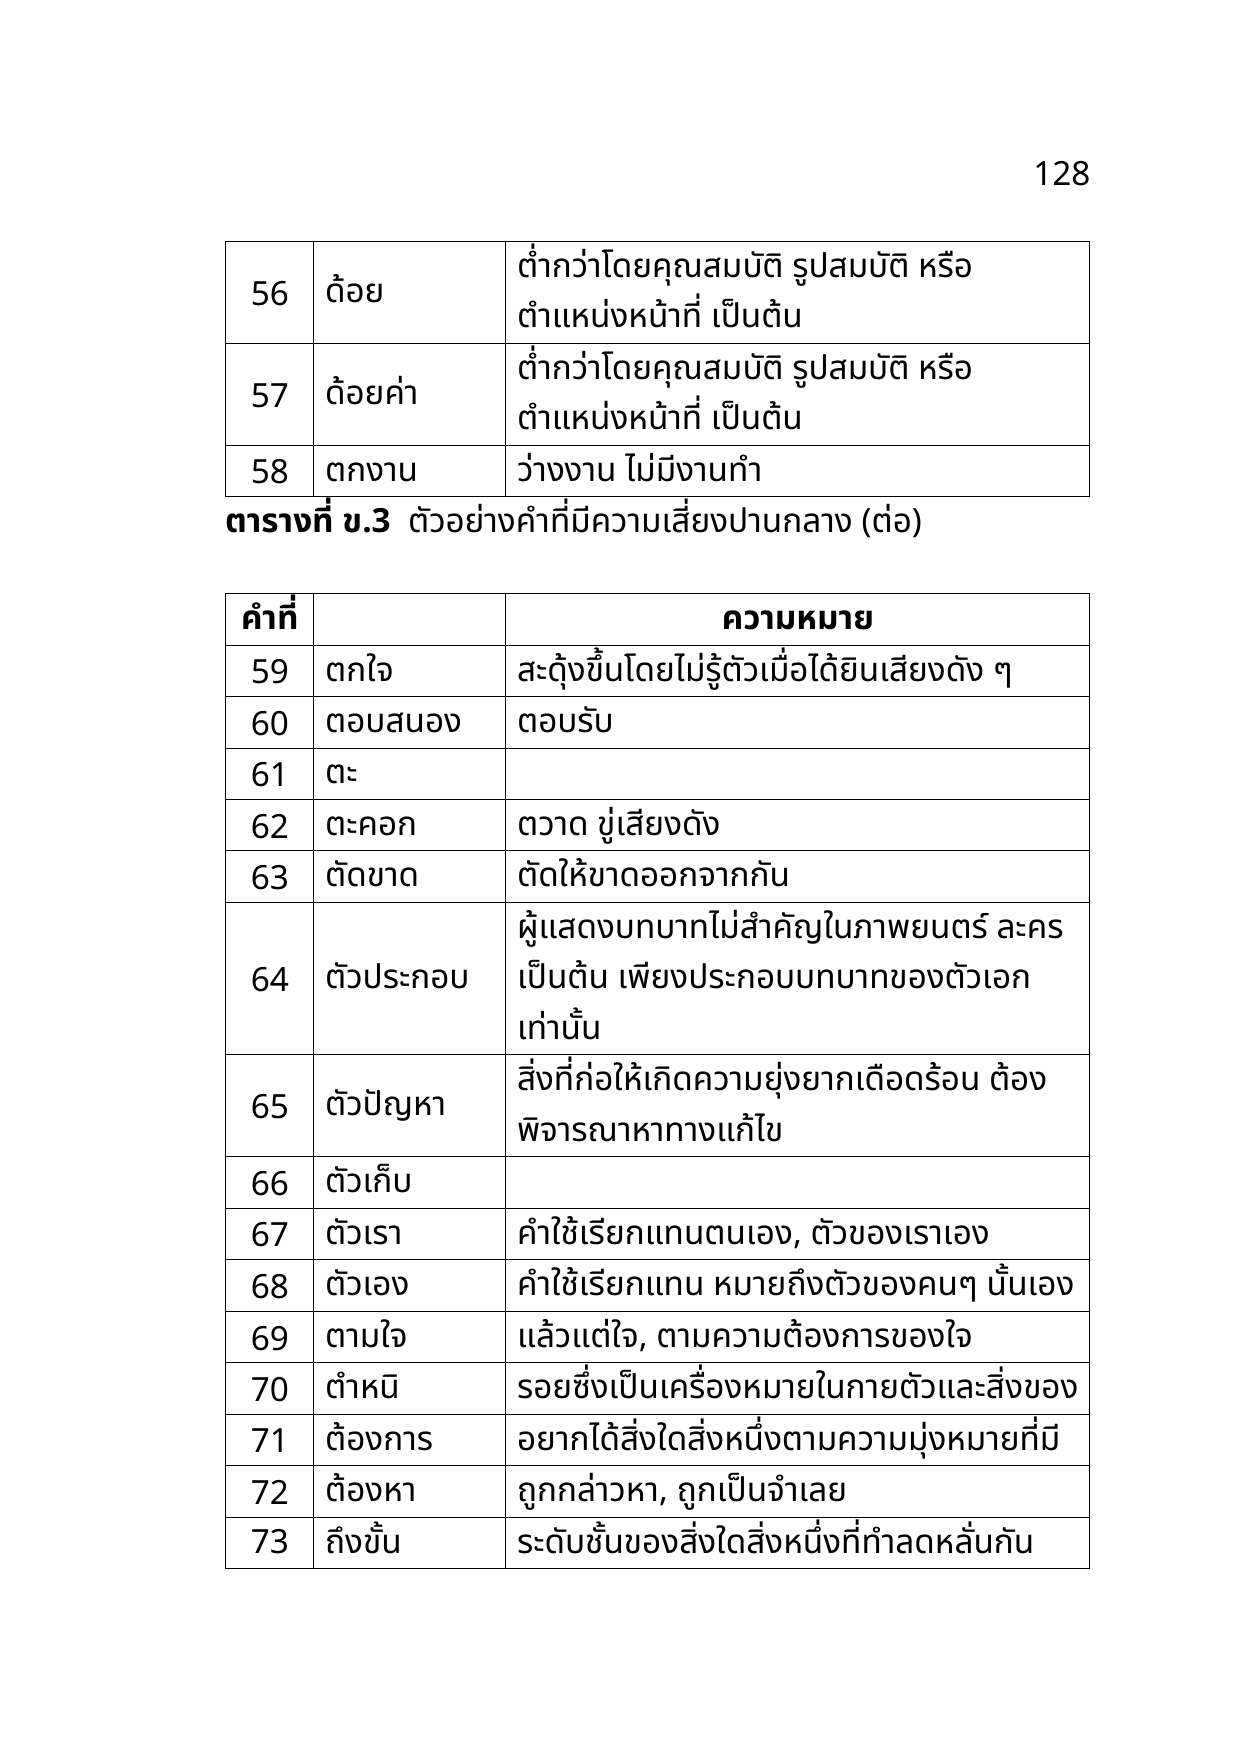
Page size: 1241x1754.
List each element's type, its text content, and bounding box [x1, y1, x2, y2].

table_cell ตัวปัญหา [314, 1055, 505, 1156]
table_cell ตํ่ากว่าโดยคุณสมบัติ รูปสมบัติ หรือตำแหน่งหน้าที่ เป็นต้น [506, 344, 1089, 444]
table_cell สิ่งที่ก่อให้เกิดความยุ่งยากเดือดร้อน ต้องพิจารณาหาทางแก้ไข [506, 1055, 1089, 1156]
table_cell ตัดขาด [314, 851, 505, 902]
table_cell 64 [226, 903, 313, 1054]
table_cell ถึงขั้น [314, 1518, 505, 1568]
table_cell อยากได้สิ่งใดสิ่งหนึ่งตามความมุ่งหมายที่มี [506, 1415, 1089, 1465]
table_cell รอยซึ่งเป็นเครื่องหมายในกายตัวและสิ่งของ [506, 1363, 1089, 1414]
table_cell ตวาด ขู่เสียงดัง [506, 800, 1089, 850]
table_cell 63 [226, 851, 313, 902]
table_cell 70 [226, 1363, 313, 1414]
table_cell ตัวเก็บ [314, 1157, 505, 1207]
table_cell 68 [226, 1260, 313, 1311]
table_cell ต้องการ [314, 1415, 505, 1465]
table_cell 60 [226, 697, 313, 747]
table_cell 61 [226, 749, 313, 799]
table_cell ว่างงาน ไม่มีงานทํา [506, 446, 1089, 496]
table_cell ด้อย [314, 242, 505, 343]
table_header ความหมาย [506, 594, 1089, 644]
table_cell ผู้แสดงบทบาทไม่สําคัญในภาพยนตร์ ละคร เป็นต้น เพียงประกอบบทบาทของตัวเอกเท่านั้น [506, 903, 1089, 1054]
table_cell แล้วแต่ใจ, ตามความต้องการของใจ [506, 1312, 1089, 1362]
table_cell ตัวเรา [314, 1209, 505, 1259]
table_cell ตัดให้ขาดออกจากกัน [506, 851, 1089, 902]
table_cell ตัวเอง [314, 1260, 505, 1311]
table_header คำที่ [226, 594, 313, 644]
text ตารางที่ ข.3 ตัวอย่างคำที่มีความเสี่ยงปานกลาง (ต่อ) [225, 497, 1090, 548]
table_cell ตำหนิ [314, 1363, 505, 1414]
table_cell ตํ่ากว่าโดยคุณสมบัติ รูปสมบัติ หรือตำแหน่งหน้าที่ เป็นต้น [506, 242, 1089, 343]
table_cell ตามใจ [314, 1312, 505, 1362]
table_cell 69 [226, 1312, 313, 1362]
table_cell ตกงาน [314, 446, 505, 496]
table_cell 58 [226, 446, 313, 496]
table_cell 67 [226, 1209, 313, 1259]
table_cell คำใช้เรียกแทนตนเอง, ตัวของเราเอง [506, 1209, 1089, 1259]
table_cell ตัวประกอบ [314, 903, 505, 1054]
table_cell ตะคอก [314, 800, 505, 850]
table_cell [506, 1518, 1089, 1568]
table_cell [506, 749, 1089, 799]
table_cell 59 [226, 646, 313, 696]
table_cell ตอบสนอง [314, 697, 505, 747]
table_cell 57 [226, 344, 313, 444]
table_cell 65 [226, 1055, 313, 1156]
table_cell [506, 1157, 1089, 1207]
table_cell ตกใจ [314, 646, 505, 696]
table_cell 62 [226, 800, 313, 850]
table_cell ถูกกล่าวหา, ถูกเป็นจำเลย [506, 1466, 1089, 1517]
table_cell ตอบรับ [506, 697, 1089, 747]
table_cell 56 [226, 242, 313, 343]
table_cell ตะ [314, 749, 505, 799]
table_cell คำใช้เรียกแทน หมายถึงตัวของคนๆ นั้นเอง [506, 1260, 1089, 1311]
table_cell 72 [226, 1466, 313, 1517]
table_cell 66 [226, 1157, 313, 1207]
table_cell 71 [226, 1415, 313, 1465]
table_header [314, 594, 505, 644]
table_cell สะดุ้งขึ้นโดยไม่รู้ตัวเมื่อได้ยินเสียงดัง ๆ [506, 646, 1089, 696]
table_cell ต้องหา [314, 1466, 505, 1517]
table_cell 73 [226, 1518, 313, 1568]
table_cell ด้อยค่า [314, 344, 505, 444]
